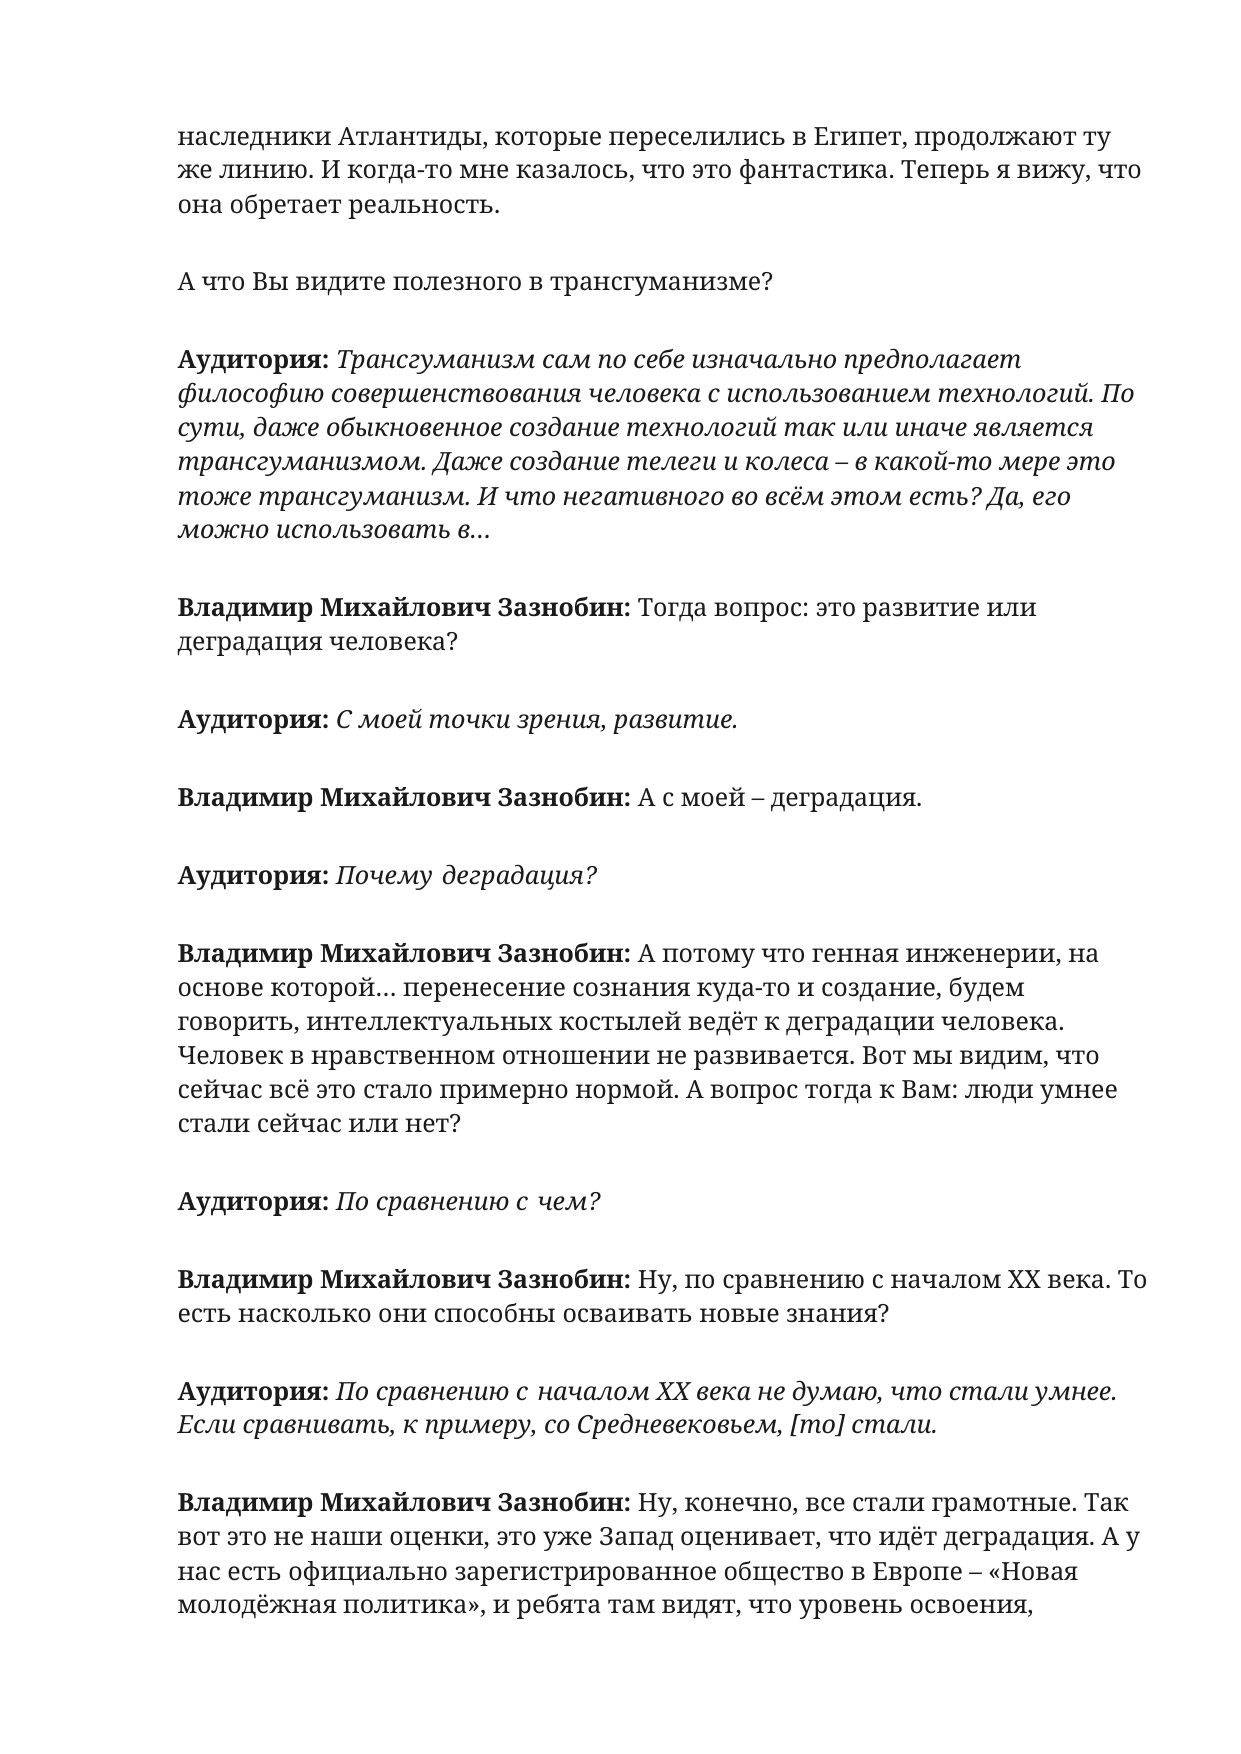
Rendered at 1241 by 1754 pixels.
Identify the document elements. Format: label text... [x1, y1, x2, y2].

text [177, 118, 1152, 220]
text А что Вы видите полезного в трансгуманизме? [177, 264, 1152, 298]
text Владимир Михайлович Зазнобин: А с моей – деградация. [177, 780, 1152, 814]
text Владимир Михайлович Зазнобин: Тогда вопрос: это развитие или деградация человека? [177, 590, 1152, 658]
text Аудитория: По сравнению с чем? [177, 1183, 1152, 1217]
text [177, 1485, 1152, 1621]
text Аудитория: Почему деградация? [177, 857, 1152, 892]
text Владимир Михайлович Зазнобин: Ну, по сравнению с началом XX века. То есть насколько они способны осваивать новые знания? [177, 1261, 1152, 1329]
text Аудитория: С моей точки зрения, развитие. [177, 702, 1152, 736]
text Аудитория: По сравнению с началом XX века не думаю, что стали умнее. Если сравнивать, к примеру, со Средневековьем, [то] стали. [177, 1373, 1152, 1441]
text Аудитория: Трансгуманизм сам по себе изначально предполагает философию совершенствования человека с использованием технологий. По сути, даже обыкновенное создание технологий так или иначе является трансгуманизмом. Даже создание телеги и колеса – в какой-то мере это тоже трансгуманизм. И что негативного во всём этом есть? Да, его можно использовать в… [177, 342, 1152, 546]
text Владимир Михайлович Зазнобин: А потому что генная инженерии, на основе которой… перенесение сознания куда-то и создание, будем говорить, интеллектуальных костылей ведёт к деградации человека. Человек в нравственном отношении не развивается. Вот мы видим, что сейчас всё это стало примерно нормой. А вопрос тогда к Вам: люди умнее стали сейчас или нет? [177, 935, 1152, 1140]
